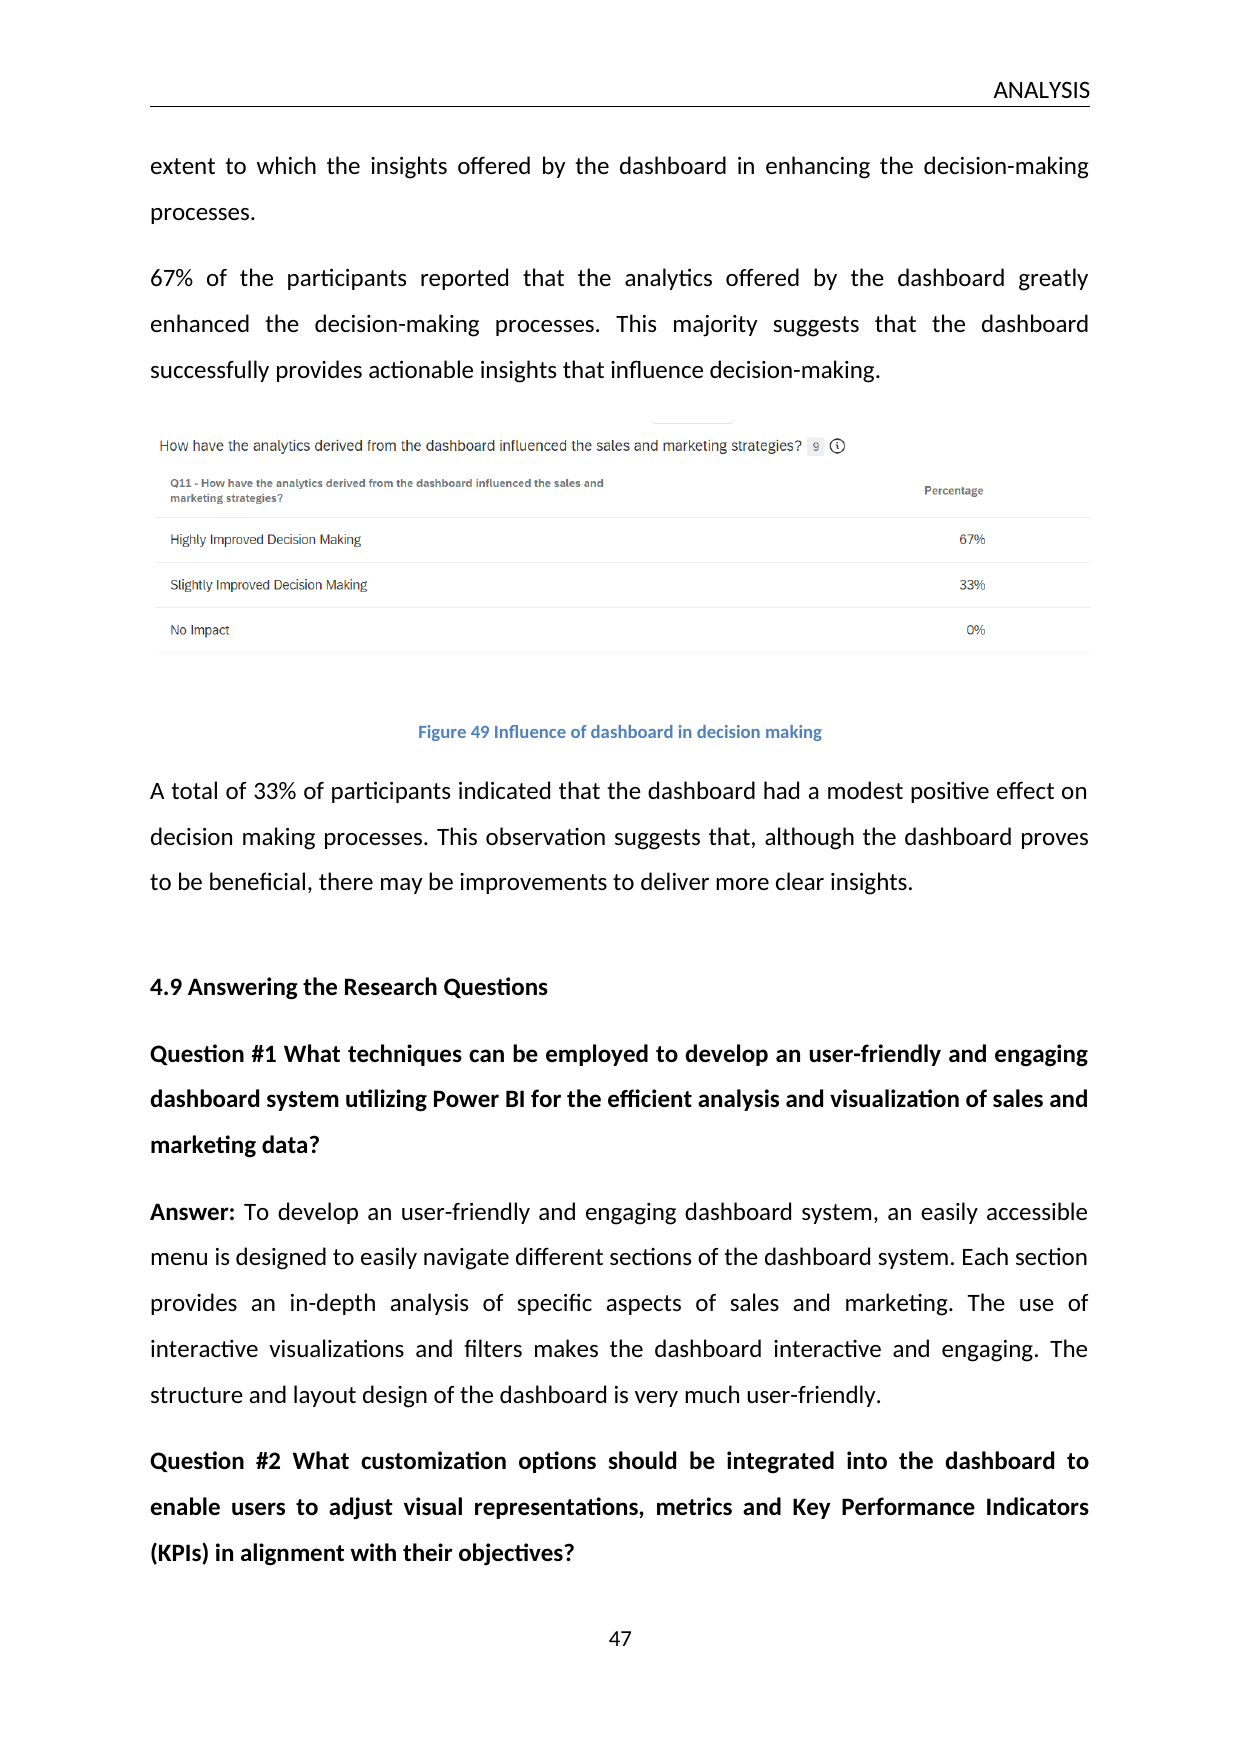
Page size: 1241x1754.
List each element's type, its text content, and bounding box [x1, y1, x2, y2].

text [150, 150, 1090, 226]
text Question #1 What techniques can be employed to develop an user-friendly and engaging dashboard system utilizing Power BI for the efficient analysis and visualization of sales and marketing data? [150, 1038, 1090, 1160]
text A total of 33% of participants indicated that the dashboard had a modest positive effect on decision making processes. This observation suggests that, although the dashboard proves to be beneficial, there may be improvements to deliver more clear insights. [150, 775, 1090, 897]
text Question #2 What customization options should be integrated into the dashboard to enable users to adjust visual representations, metrics and Key Performance Indicators (KPIs) in alignment with their objectives? [150, 1445, 1090, 1567]
text 67% of the participants reported that the analytics offered by the dashboard greatly enhanced the decision-making processes. This majority suggests that the dashboard successfully provides actionable insights that influence decision-making. [150, 262, 1090, 384]
picture [150, 420, 1091, 686]
text 4.9 Answering the Research Questions [150, 971, 1090, 1002]
text Answer: To develop an user-friendly and engaging dashboard system, an easily accessible menu is designed to easily navigate different sections of the dashboard system. Each section provides an in-depth analysis of specific aspects of sales and marketing. The use of interactive visualizations and filters makes the dashboard interactive and engaging. The structure and layout design of the dashboard is very much user-friendly. [150, 1196, 1090, 1409]
